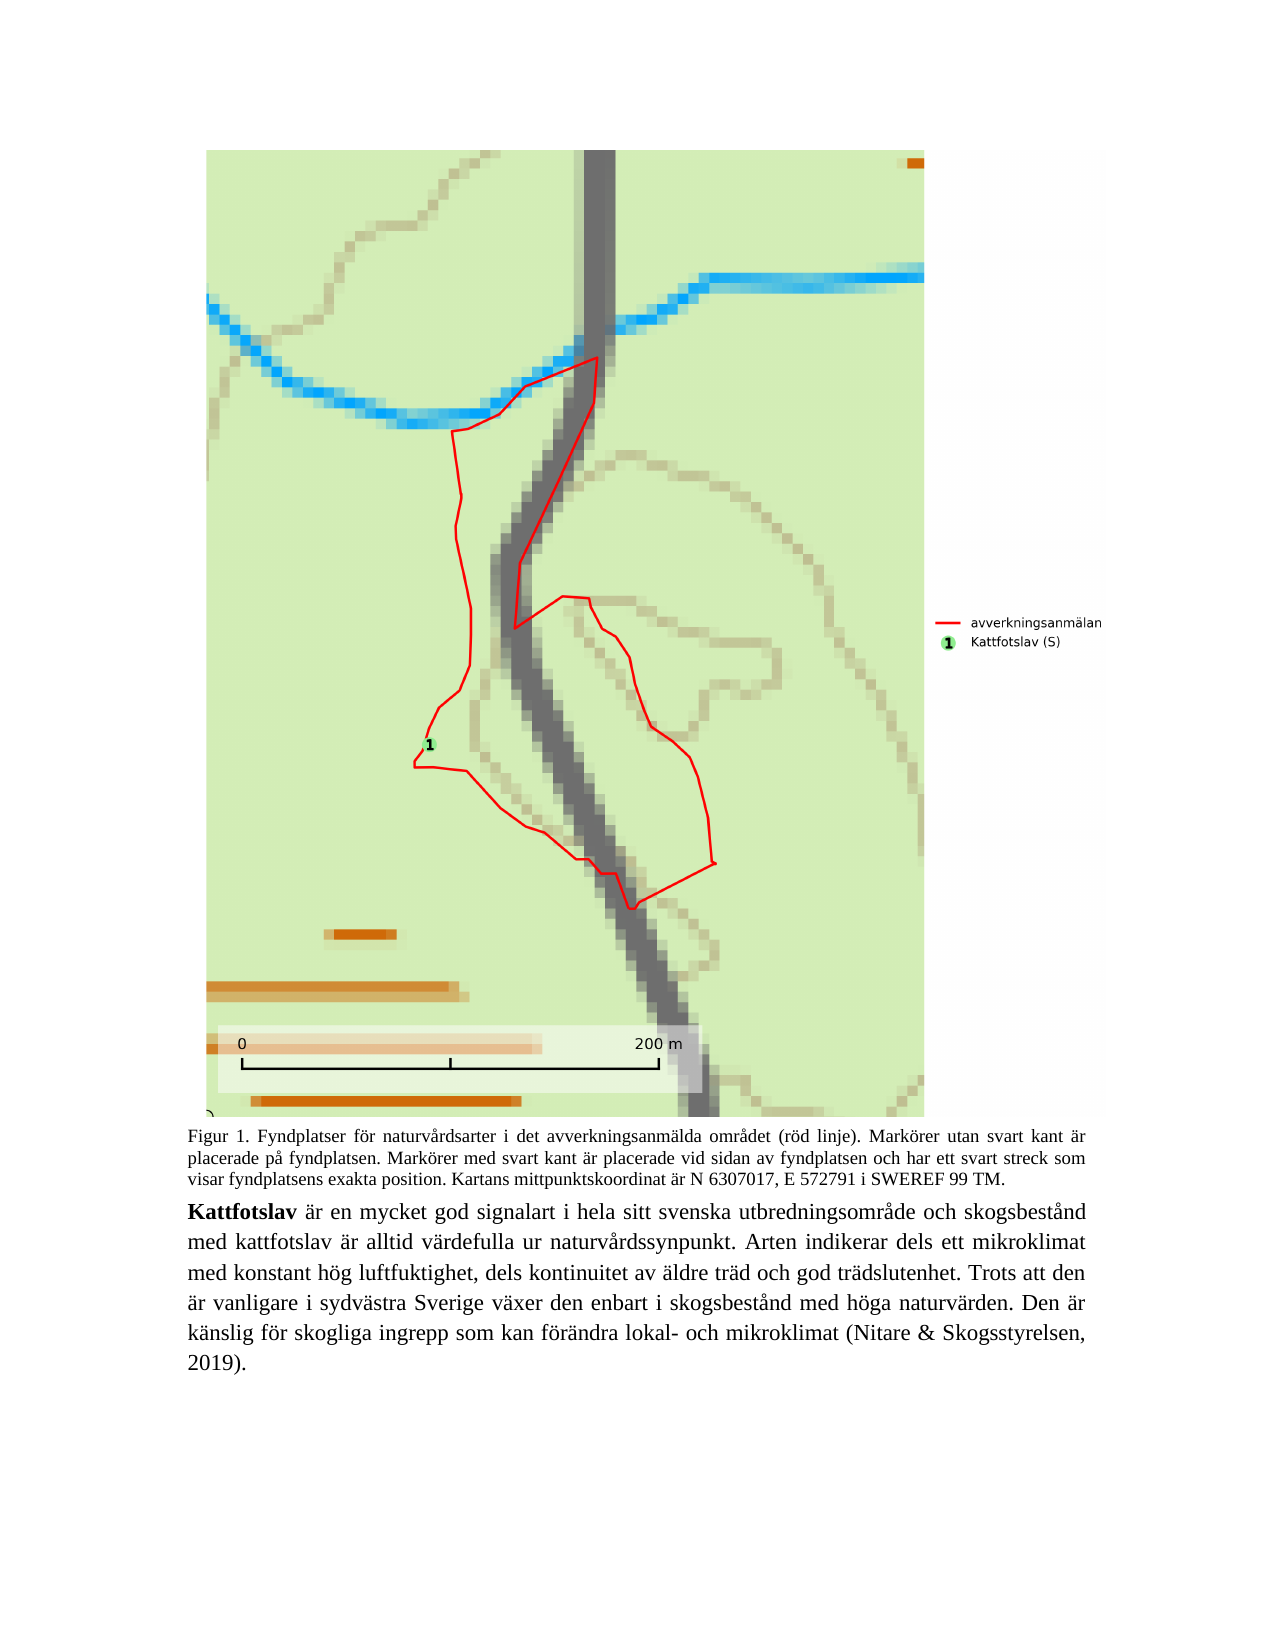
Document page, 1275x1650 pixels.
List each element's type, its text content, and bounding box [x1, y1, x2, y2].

text Figur 1. Fyndplatser för naturvårdsarter i det avverkningsanmälda området (röd linje). Markörer utan svart kant är placerade på fyndplatsen. Markörer med svart kant är placerade vid sidan av fyndplatsen och har ett svart streck som visar fyndplatsens exakta position. Kartans mittpunktskoordinat är N 6307017, E 572791 i SWEREF 99 TM. [187, 1125, 1087, 1190]
text Kattfotslav är en mycket god signalart i hela sitt svenska utbredningsområde och skogsbestånd med kattfotslav är alltid värdefulla ur naturvårdssynpunkt. Arten indikerar dels ett mikroklimat med konstant hög luftfuktighet, dels kontinuitet av äldre träd och god trädslutenhet. Trots att den är vanligare i sydvästra Sverige växer den enbart i skogsbestånd med höga naturvärden. Den är känslig för skogliga ingrepp som kan förändra lokal- och mikroklimat (Nitare & Skogsstyrelsen, 2019). [187, 1198, 1087, 1376]
picture [206, 150, 1107, 1117]
